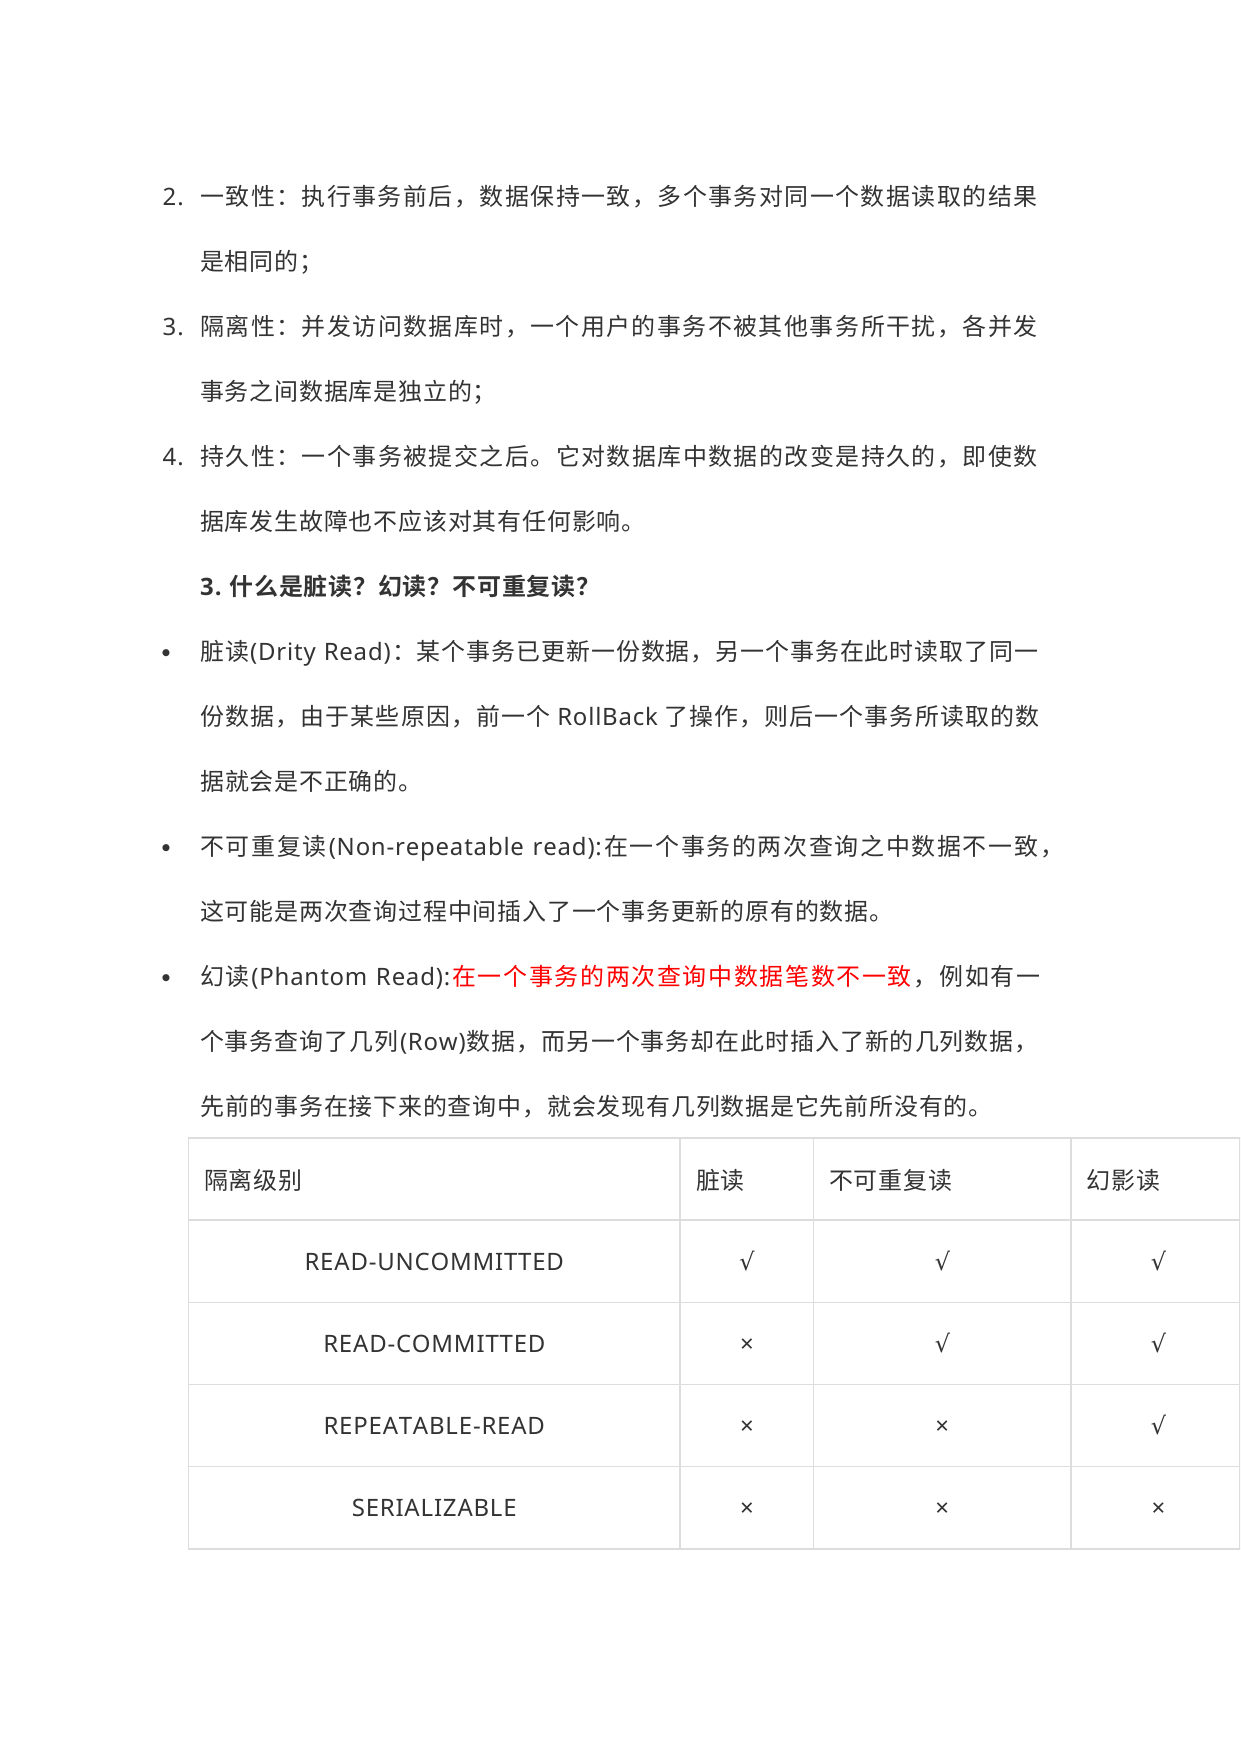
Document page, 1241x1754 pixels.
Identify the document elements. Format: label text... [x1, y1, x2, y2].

table_cell SERIALIZABLE [189, 1467, 679, 1548]
table_cell × [814, 1385, 1070, 1466]
table_cell √ [814, 1221, 1070, 1301]
table_cell × [1072, 1467, 1239, 1548]
table_cell √ [1072, 1221, 1239, 1301]
table_header 脏读 [681, 1139, 813, 1219]
table_cell × [681, 1467, 813, 1548]
list 脏读(Drity Read)：某个事务已更新一份数据，另一个事务在此时读取了同一份数据，由于某些原因，前一个RollBack了操作，则后一个事务所读取的数据就会是不正确的。 [162, 617, 1040, 812]
table_cell √ [681, 1221, 813, 1301]
table_cell × [681, 1385, 813, 1466]
table_cell √ [1072, 1385, 1239, 1466]
table_cell √ [1072, 1303, 1239, 1383]
list 持久性：一个事务被提交之后。它对数据库中数据的改变是持久的，即使数据库发生故障也不应该对其有任何影响。 [162, 422, 1040, 552]
list 一致性：执行事务前后，数据保持一致，多个事务对同一个数据读取的结果是相同的； [162, 162, 1040, 292]
list 幻读(Phantom Read):在一个事务的两次查询中数据笔数不一致，例如有一个事务查询了几列(Row)数据，而另一个事务却在此时插入了新的几列数据，先前的事务在接下来的查询中，就会发现有几列数据是它先前所没有的。 [162, 942, 1040, 1137]
table_cell × [681, 1303, 813, 1383]
table_header 不可重复读 [814, 1139, 1070, 1219]
list 不可重复读(Non-repeatable read):在一个事务的两次查询之中数据不一致，这可能是两次查询过程中间插入了一个事务更新的原有的数据。 [162, 812, 1040, 942]
table_cell REPEATABLE-READ [189, 1385, 679, 1466]
table_header 隔离级别 [189, 1139, 679, 1219]
table_header 幻影读 [1072, 1139, 1239, 1219]
table_cell READ-UNCOMMITTED [189, 1221, 679, 1301]
subtitle 3. 什么是脏读？幻读？不可重复读？ [200, 552, 1040, 617]
list 隔离性：并发访问数据库时，一个用户的事务不被其他事务所干扰，各并发事务之间数据库是独立的； [162, 292, 1040, 422]
table_cell READ-COMMITTED [189, 1303, 679, 1383]
table_cell √ [814, 1303, 1070, 1383]
table_cell × [814, 1467, 1070, 1548]
